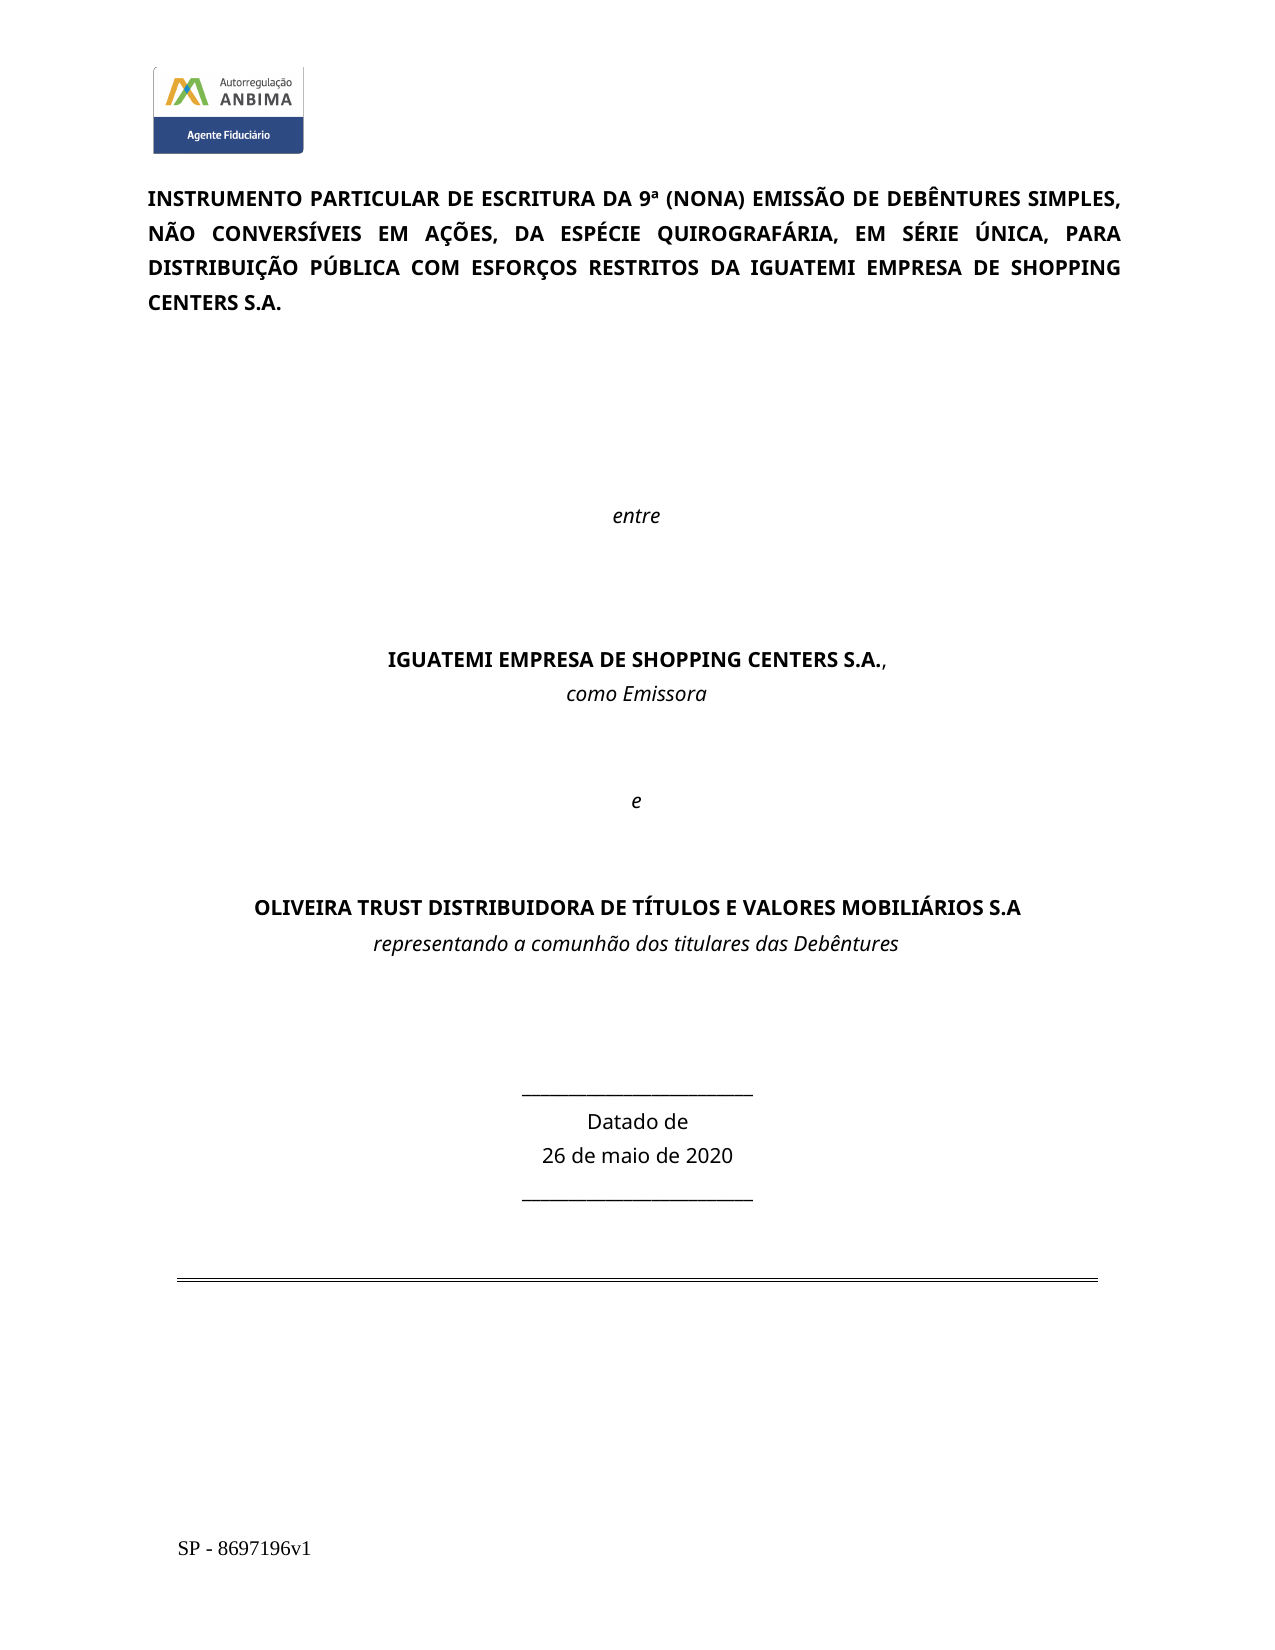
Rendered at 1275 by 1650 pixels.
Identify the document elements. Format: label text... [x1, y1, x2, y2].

text IGUATEMI EMPRESA DE SHOPPING CENTERS S.A., como Emissora [177, 611, 1098, 708]
text OLIVEIRA TRUST DISTRIBUIDORA DE TÍTULOS E VALORES MOBILIÁRIOS S.A [177, 893, 1098, 922]
text entre [177, 501, 1098, 567]
text Datado de 26 de maio de 2020 _________________________ [177, 1107, 1098, 1204]
text e [177, 786, 1098, 815]
text INSTRUMENTO PARTICULAR DE ESCRITURA DA 9ª (NONA) EMISSÃO DE DEBÊNTURES SIMPLES, NÃO CONVERSÍVEIS EM AÇÕES, DA ESPÉCIE QUIROGRAFÁRIA, EM SÉRIE ÚNICA, PARA DISTRIBUIÇÃO PÚBLICA COM ESFORÇOS RESTRITOS DA IGUATEMI EMPRESA DE SHOPPING CENTERS S.A. [148, 184, 1122, 316]
picture [153, 67, 304, 154]
text _________________________ [177, 1071, 1098, 1100]
text representando a comunhão dos titulares das Debêntures [177, 929, 1098, 957]
